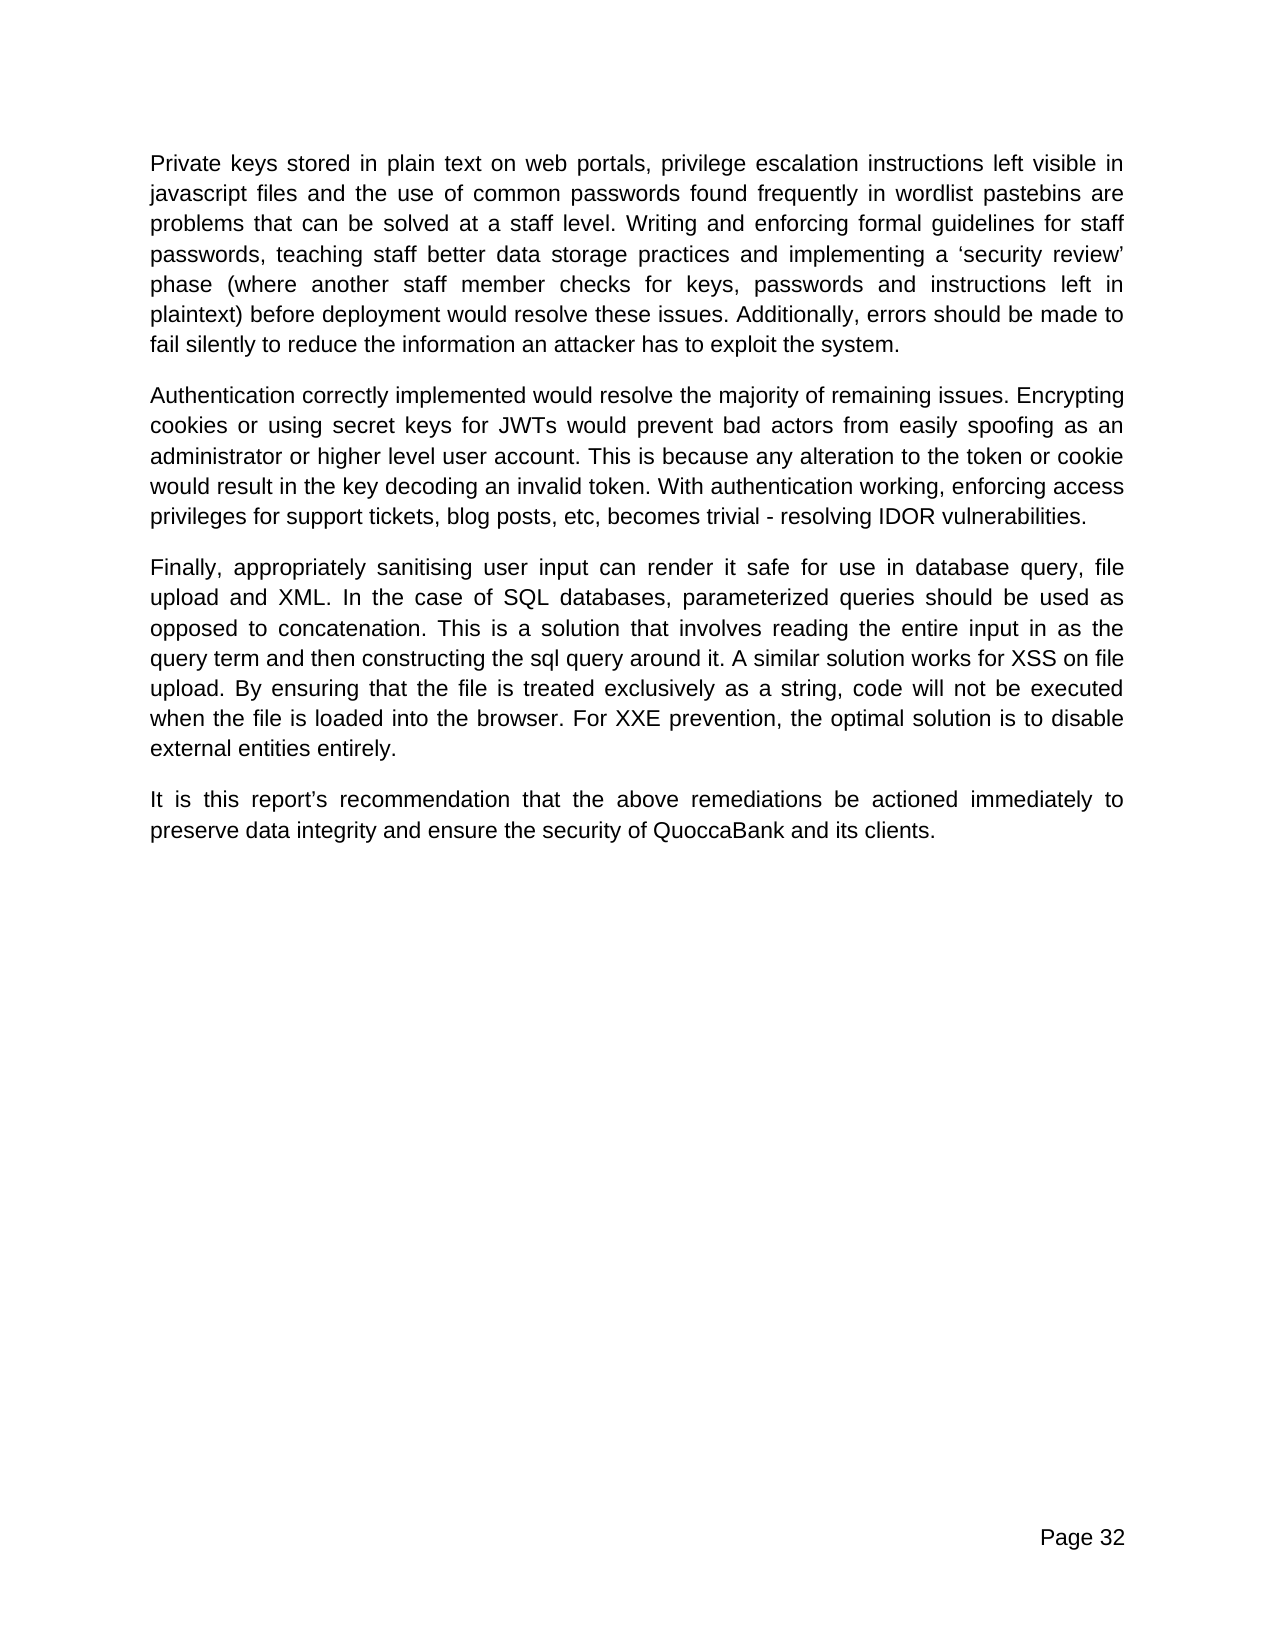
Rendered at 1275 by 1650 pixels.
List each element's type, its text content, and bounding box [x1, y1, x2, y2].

text Private keys stored in plain text on web portals, privilege escalation instructions left visible in javascript files and the use of common passwords found frequently in wordlist pastebins are problems that can be solved at a staff level. Writing and enforcing formal guidelines for staff passwords, teaching staff better data storage practices and implementing a ‘security review’ phase (where another staff member checks for keys, passwords and instructions left in plaintext) before deployment would resolve these issues. Additionally, errors should be made to fail silently to reduce the information an attacker has to exploit the system. [150, 150, 1125, 358]
text Finally, appropriately sanitising user input can render it safe for use in database query, file upload and XML. In the case of SQL databases, parameterized queries should be used as opposed to concatenation. This is a solution that involves reading the entire input in as the query term and then constructing the sql query around it. A similar solution works for XSS on file upload. By ensuring that the file is treated exclusively as a string, code will not be executed when the file is loaded into the browser. For XXE prevention, the optimal solution is to disable external entities entirely. [150, 554, 1125, 762]
text Authentication correctly implemented would resolve the majority of remaining issues. Encrypting cookies or using secret keys for JWTs would prevent bad actors from easily spoofing as an administrator or higher level user account. This is because any alteration to the token or cookie would result in the key decoding an invalid token. With authentication working, enforcing access privileges for support tickets, blog posts, etc, becomes trivial - resolving IDOR vulnerabilities. [150, 382, 1125, 529]
text It is this report’s recommendation that the above remediations be actioned immediately to preserve data integrity and ensure the security of QuoccaBank and its clients. [150, 786, 1125, 843]
